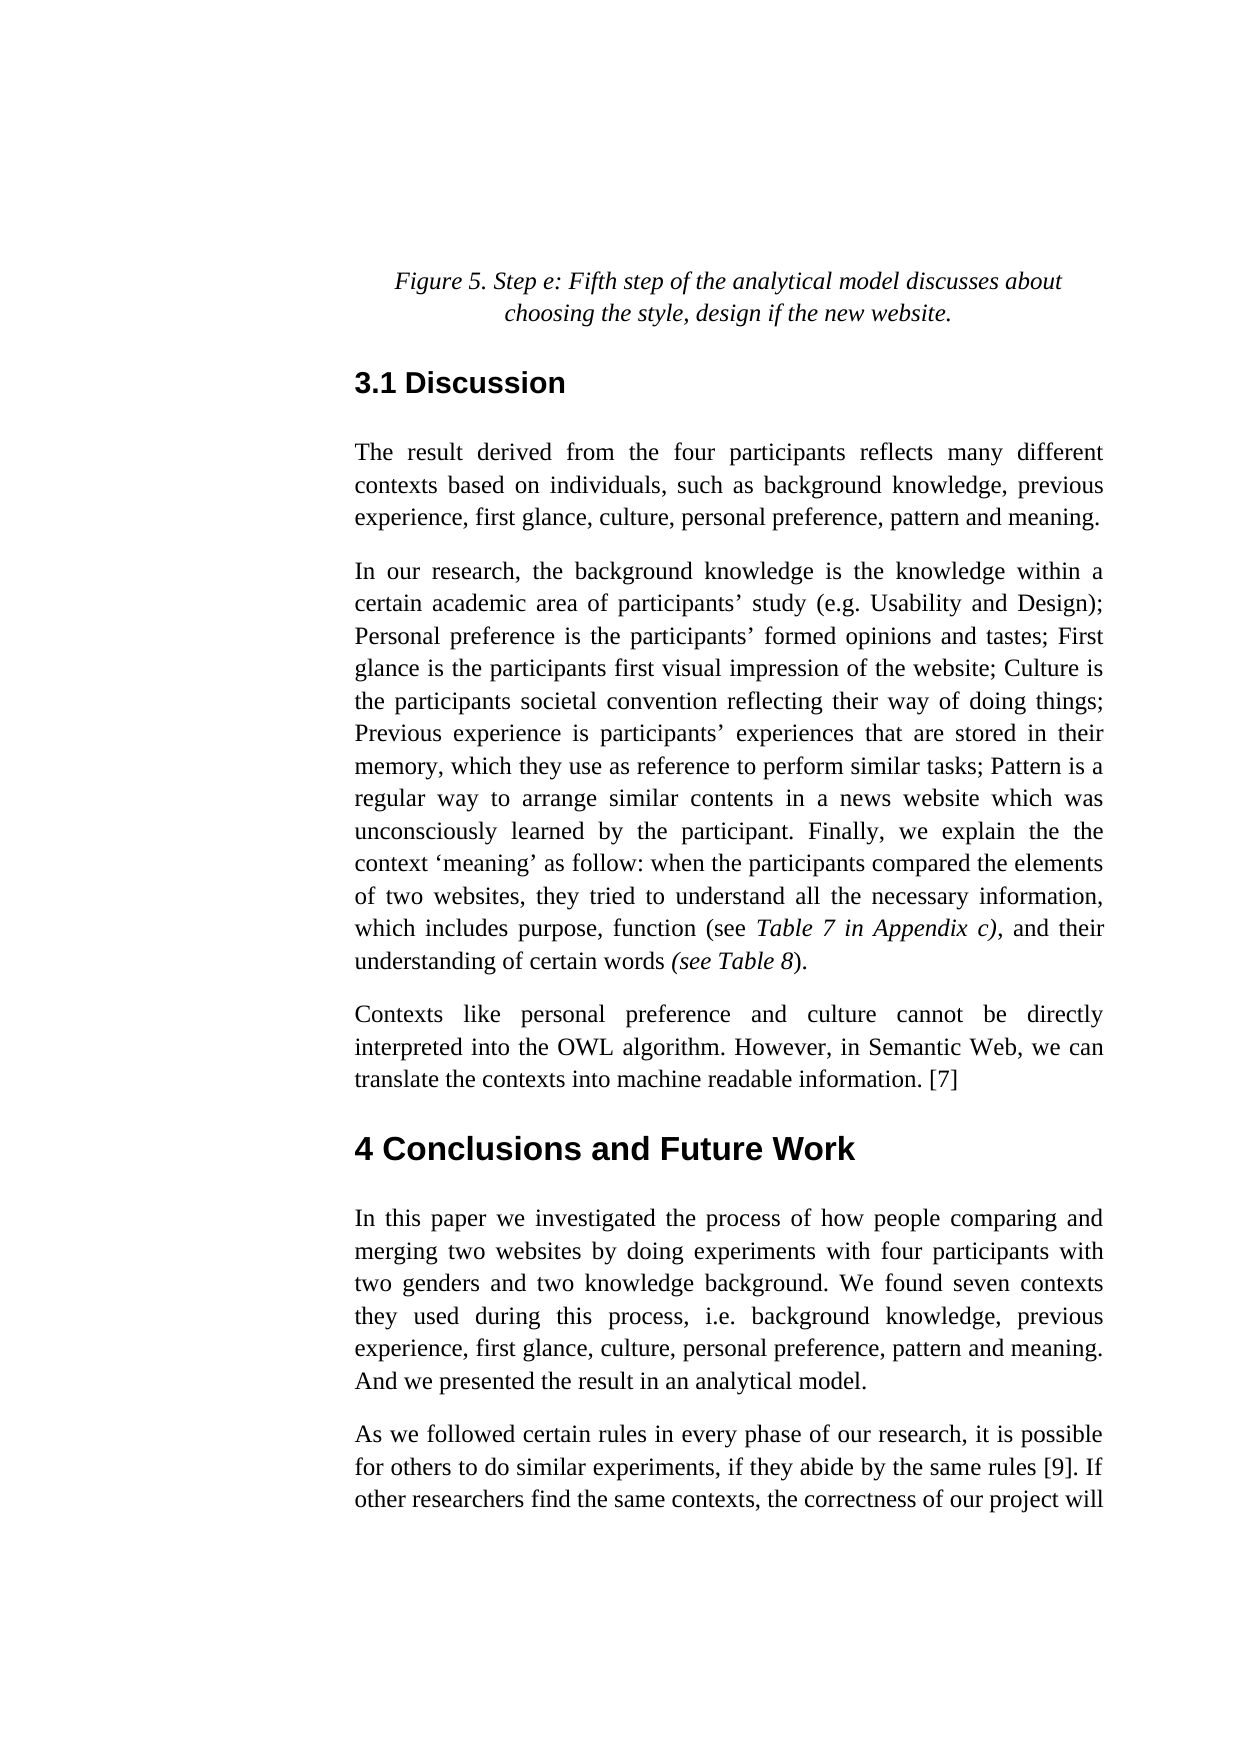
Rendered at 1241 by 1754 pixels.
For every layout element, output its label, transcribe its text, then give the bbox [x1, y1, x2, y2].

text The result derived from the four participants reflects many different contexts based on individuals, such as background knowledge, previous experience, first glance, culture, personal preference, pattern and meaning. [354, 436, 1104, 533]
text Figure 5. Step e: Fifth step of the analytical model discusses about choosing the style, design if the new website. [354, 264, 1104, 329]
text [354, 1417, 1104, 1515]
text Contexts like personal preference and culture cannot be directly interpreted into the OWL algorithm. However, in Semantic Web, we can translate the contexts into machine readable information. [7] [354, 997, 1104, 1095]
text 4 Conclusions and Future Work [354, 1116, 1104, 1181]
text In this paper we investigated the process of how people comparing and merging two websites by doing experiments with four participants with two genders and two knowledge background. We found seven contexts they used during this process, i.e. background knowledge, previous experience, first glance, culture, personal preference, pattern and meaning. And we presented the result in an analytical model. [354, 1201, 1104, 1396]
text In our research, the background knowledge is the knowledge within a certain academic area of participants’ study (e.g. Usability and Design); Personal preference is the participants’ formed opinions and tastes; First glance is the participants first visual impression of the website; Culture is the participants societal convention reflecting their way of doing things; Previous experience is participants’ experiences that are stored in their memory, which they use as reference to perform similar tasks; Pattern is a regular way to arrange similar contents in a news website which was unconsciously learned by the participant. Finally, we explain the the context ‘meaning’ as follow: when the participants compared the elements of two websites, they tried to understand all the necessary information, which includes purpose, function (see Table 7 in Appendix c), and their understanding of certain words (see Table 8). [354, 554, 1104, 976]
text 3.1 Discussion [354, 350, 1104, 415]
